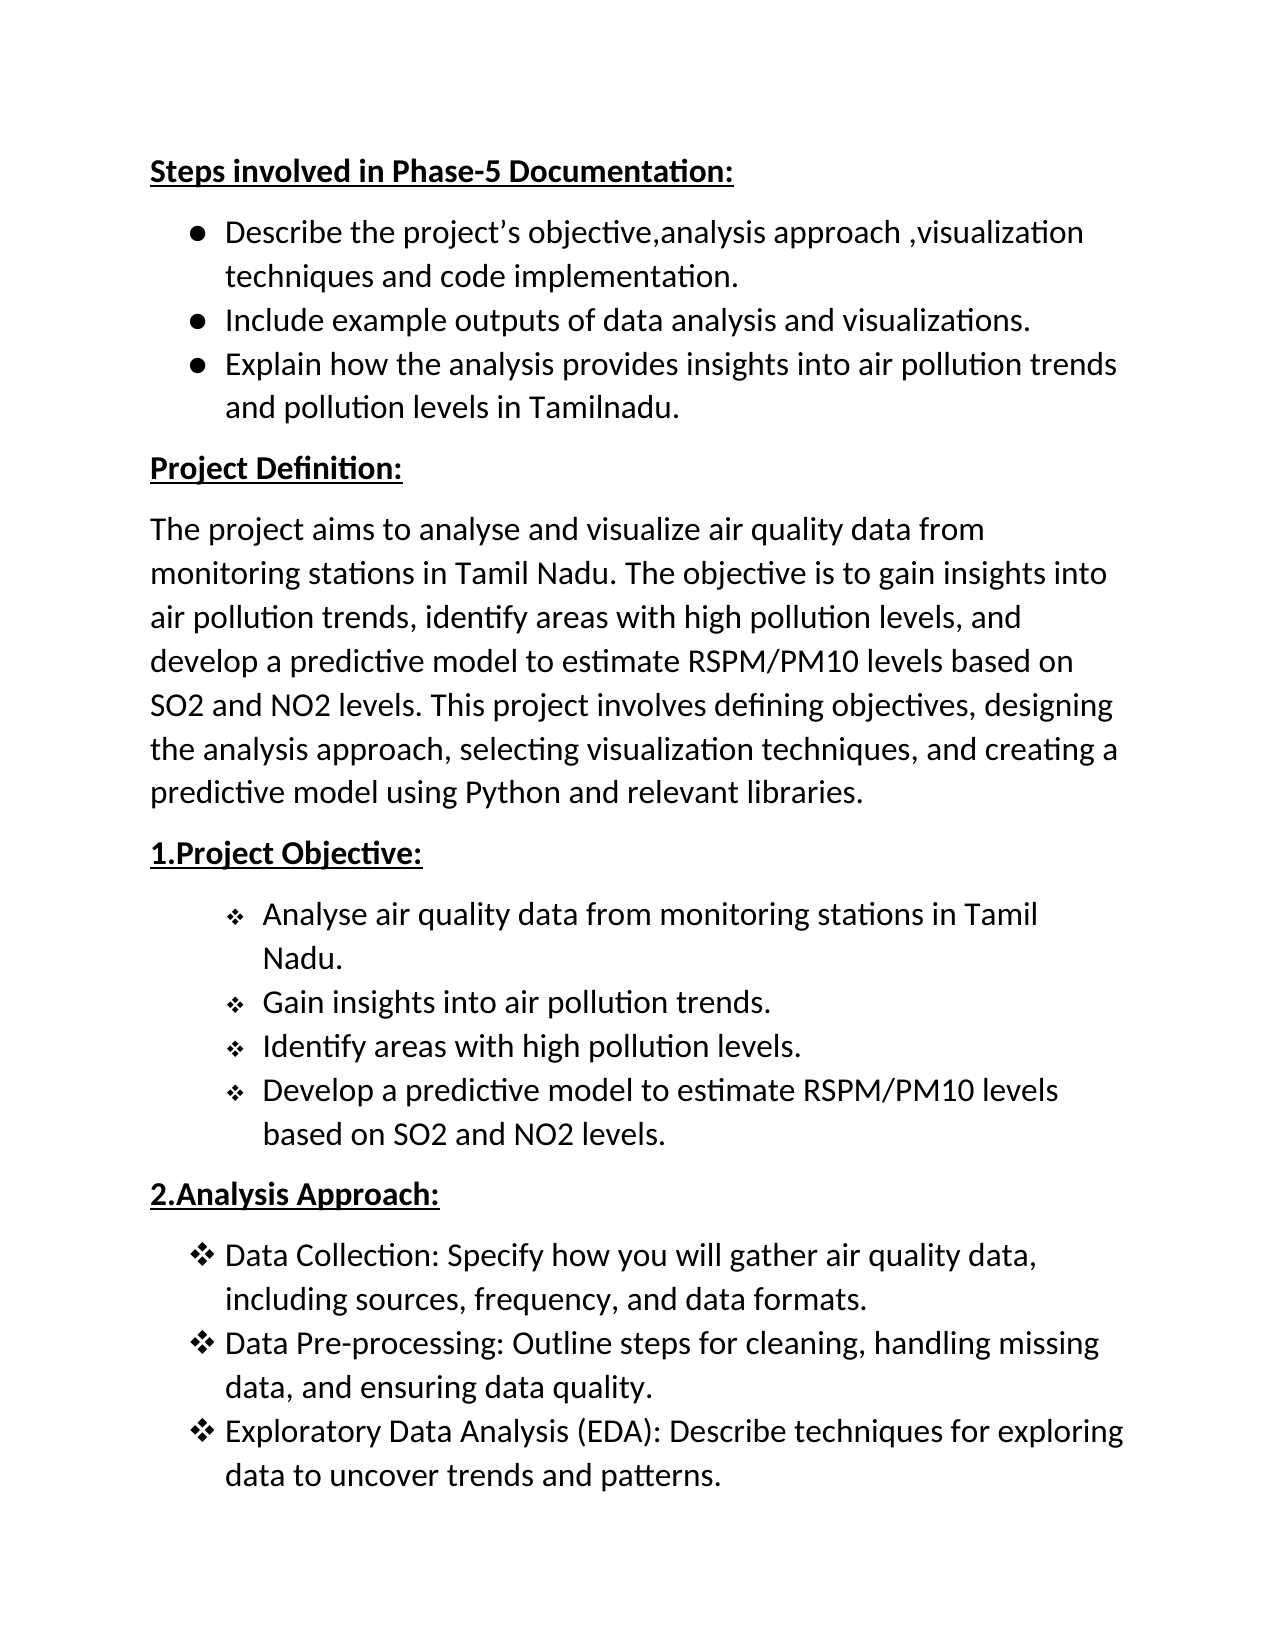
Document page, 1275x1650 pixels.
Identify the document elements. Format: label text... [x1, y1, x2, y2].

list Exploratory Data Analysis (EDA): Describe techniques for exploring data to uncover trends and patterns. [187, 1409, 1125, 1494]
text 1.Project Objective: [150, 832, 1125, 873]
list Identify areas with high pollution levels. [225, 1024, 1125, 1065]
list Gain insights into air pollution trends. [225, 981, 1125, 1021]
list Data Pre-processing: Outline steps for cleaning, handling missing data, and ensuring data quality. [187, 1322, 1125, 1406]
text Project Definition: [150, 447, 1125, 488]
list Develop a predictive model to estimate RSPM/PM10 levels based on SO2 and NO2 levels. [225, 1068, 1125, 1153]
list Analyse air quality data from monitoring stations in Tamil Nadu. [225, 893, 1125, 977]
list Describe the project’s objective,analysis approach ,visualization techniques and code implementation. [187, 211, 1125, 295]
list Explain how the analysis provides insights into air pollution trends and pollution levels in Tamilnadu. [187, 342, 1125, 427]
text 2.Analysis Approach: [150, 1173, 1125, 1214]
text The project aims to analyse and visualize air quality data from monitoring stations in Tamil Nadu. The objective is to gain insights into air pollution trends, identify areas with high pollution levels, and develop a predictive model to estimate RSPM/PM10 levels based on SO2 and NO2 levels. This project involves defining objectives, designing the analysis approach, selecting visualization techniques, and creating a predictive model using Python and relevant libraries. [150, 508, 1125, 812]
text Steps involved in Phase-5 Documentation: [150, 150, 1125, 191]
list Data Collection: Specify how you will gather air quality data, including sources, frequency, and data formats. [187, 1234, 1125, 1318]
list Include example outputs of data analysis and visualizations. [187, 298, 1125, 339]
